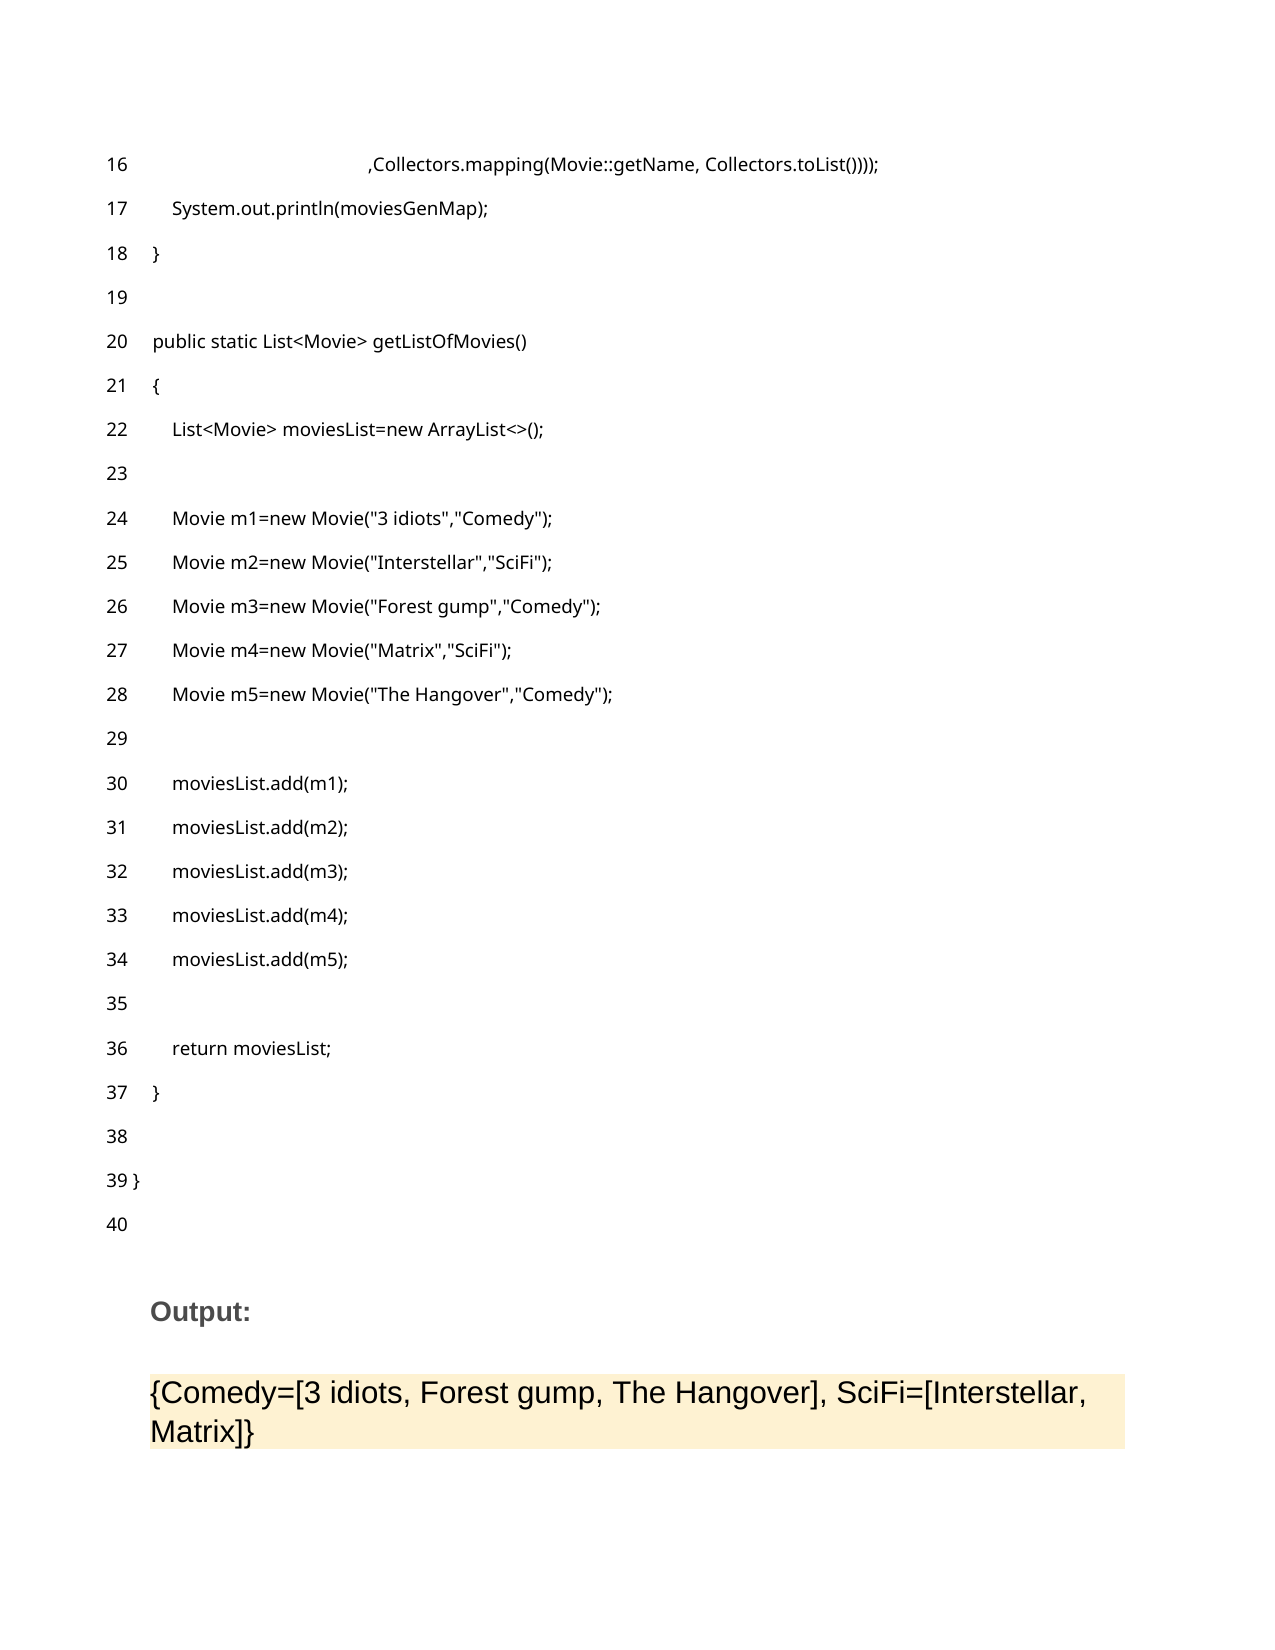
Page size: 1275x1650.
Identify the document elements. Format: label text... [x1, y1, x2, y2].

text Output: [150, 1281, 1125, 1328]
text {Comedy=[3 idiots, Forest gump, The Hangover], SciFi=[Interstellar, Matrix]} [150, 1374, 1125, 1449]
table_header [131, 150, 1125, 1257]
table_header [105, 150, 131, 1257]
